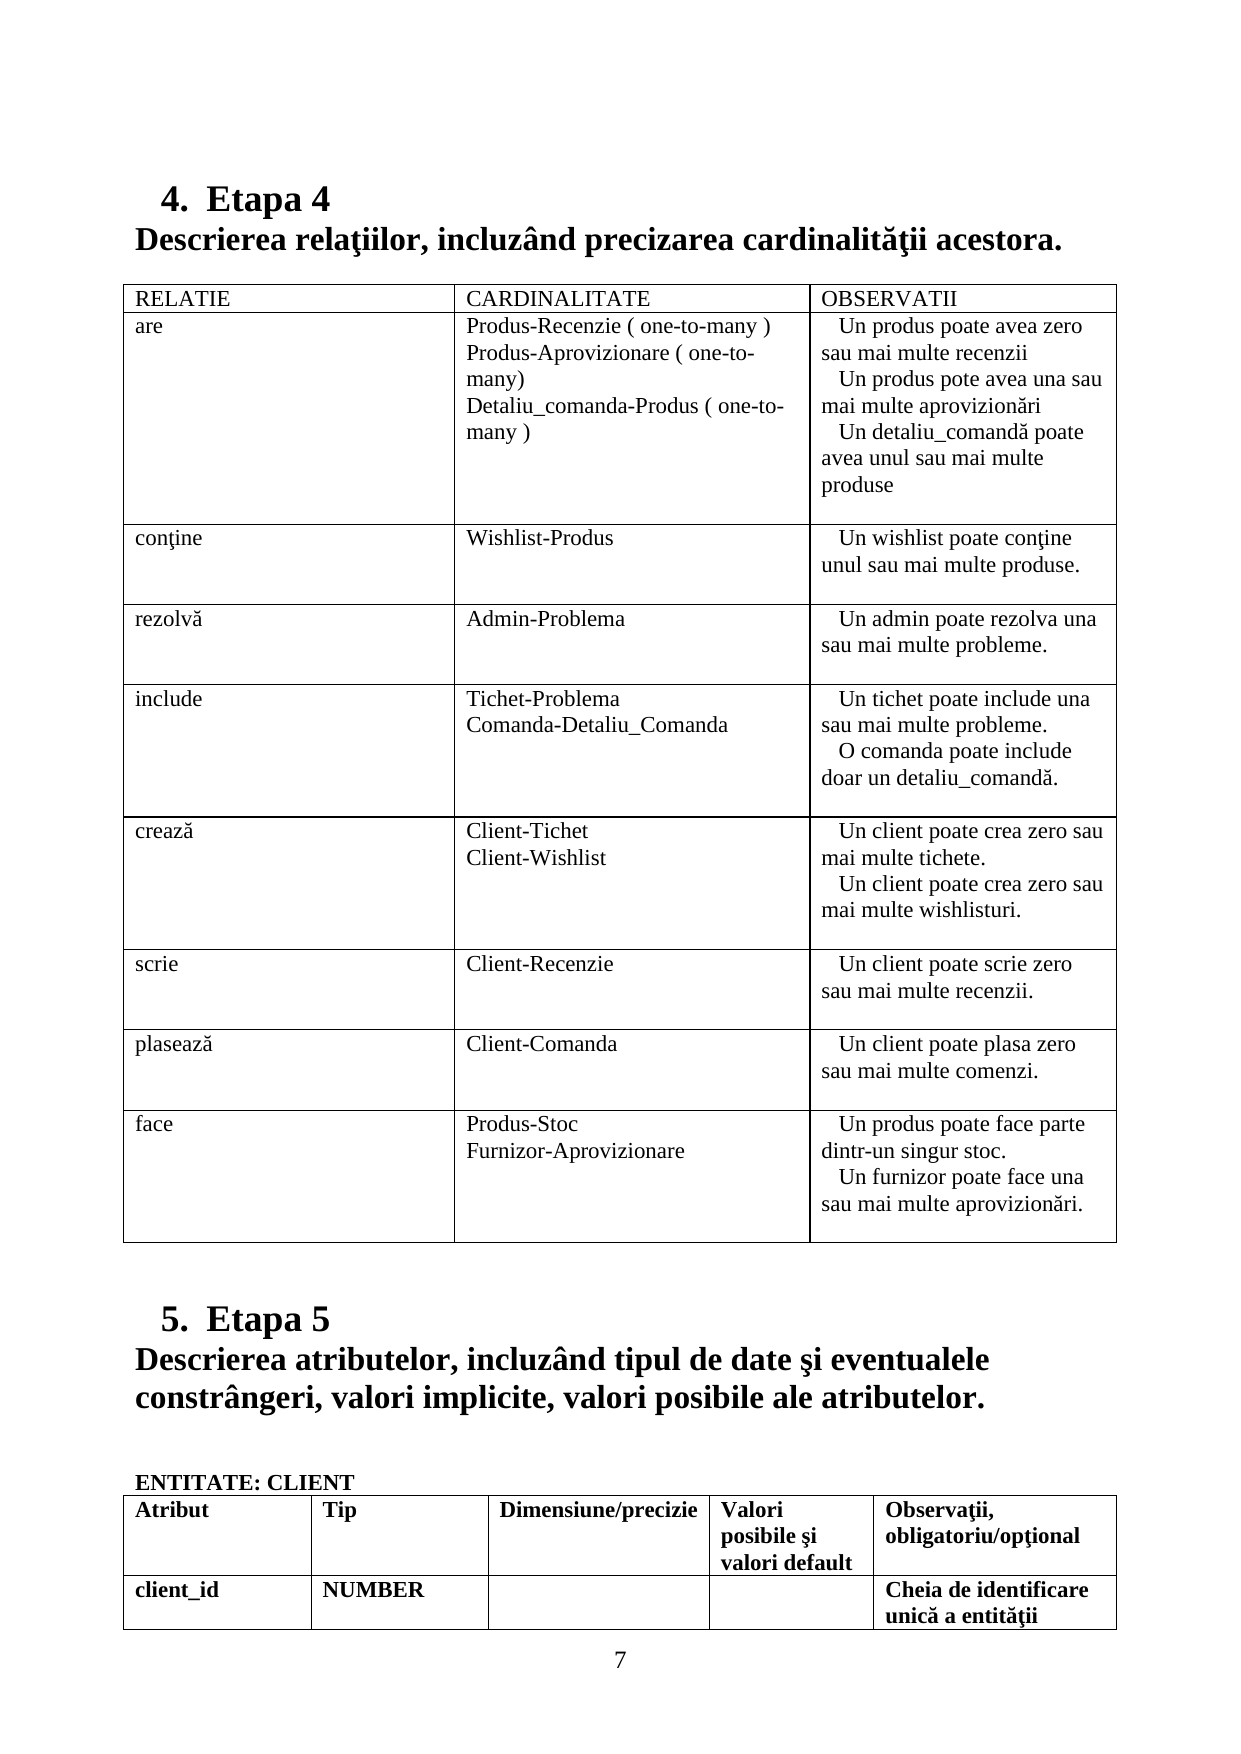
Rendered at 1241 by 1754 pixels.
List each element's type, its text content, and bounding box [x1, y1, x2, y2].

table_header OBSERVATII [811, 285, 1116, 312]
table_cell Un tichet poate include una sau mai multe probleme. O comanda poate include doar un detaliu_comandă. [811, 685, 1116, 816]
table_cell Produs-Stoc Furnizor-Aprovizionare [455, 1111, 809, 1242]
table_cell Un produs poate avea zero sau mai multe recenzii Un produs pote avea una sau mai multe aprovizionări Un detaliu_comandă poate avea unul sau mai multe produse [811, 313, 1116, 523]
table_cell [874, 1576, 1116, 1629]
table_header Valori posibile şi valori default [710, 1496, 873, 1575]
table_cell NUMBER [312, 1576, 488, 1629]
table_header RELATIE [124, 285, 454, 312]
table_cell client_id [124, 1576, 311, 1629]
table_header Atribut [124, 1496, 311, 1575]
table_cell Un client poate scrie zero sau mai multe recenzii. [811, 950, 1116, 1029]
table_cell conţine [124, 525, 454, 603]
table_cell Client-Comanda [455, 1030, 809, 1109]
table_cell Un client poate crea zero sau mai multe tichete. Un client poate crea zero sau mai multe wishlisturi. [811, 818, 1116, 949]
table_cell crează [124, 818, 454, 949]
table_cell Produs-Recenzie ( one-to-many ) Produs-Aprovizionare ( one-to-many) Detaliu_comanda-Produs ( one-to-many ) [455, 313, 809, 523]
subtitle Etapa 4 [161, 176, 1080, 219]
table_header CARDINALITATE [455, 285, 809, 312]
table_cell Un client poate plasa zero sau mai multe comenzi. [811, 1030, 1116, 1109]
table_cell face [124, 1111, 454, 1242]
table_cell plasează [124, 1030, 454, 1109]
table_cell Admin-Problema [455, 605, 809, 684]
table_cell scrie [124, 950, 454, 1029]
table_cell [710, 1576, 873, 1629]
text Descrierea relaţiilor, incluzând precizarea cardinalităţii acestora. [135, 219, 1105, 258]
table_cell Un wishlist poate conţine unul sau mai multe produse. [811, 525, 1116, 603]
table_cell Tichet-Problema Comanda-Detaliu_Comanda [455, 685, 809, 816]
table_header Tip [312, 1496, 488, 1575]
table_cell include [124, 685, 454, 816]
table_cell [489, 1576, 709, 1629]
table_cell are [124, 313, 454, 523]
table_cell Wishlist-Produs [455, 525, 809, 603]
table_cell rezolvă [124, 605, 454, 684]
table_cell Client-Tichet Client-Wishlist [455, 818, 809, 949]
table_cell Un produs poate face parte dintr-un singur stoc. Un furnizor poate face una sau mai multe aprovizionări. [811, 1111, 1116, 1242]
table_header Dimensiune/precizie [489, 1496, 709, 1575]
table_header Observaţii, obligatoriu/opţional [874, 1496, 1116, 1575]
table_cell Client-Recenzie [455, 950, 809, 1029]
text Descrierea atributelor, incluzând tipul de date şi eventualele constrângeri, valori implicite, valori posibile ale atributelor. [135, 1339, 1105, 1416]
text ENTITATE: CLIENT [135, 1468, 1105, 1495]
table_cell Un admin poate rezolva una sau mai multe probleme. [811, 605, 1116, 684]
subtitle Etapa 5 [161, 1296, 1080, 1339]
